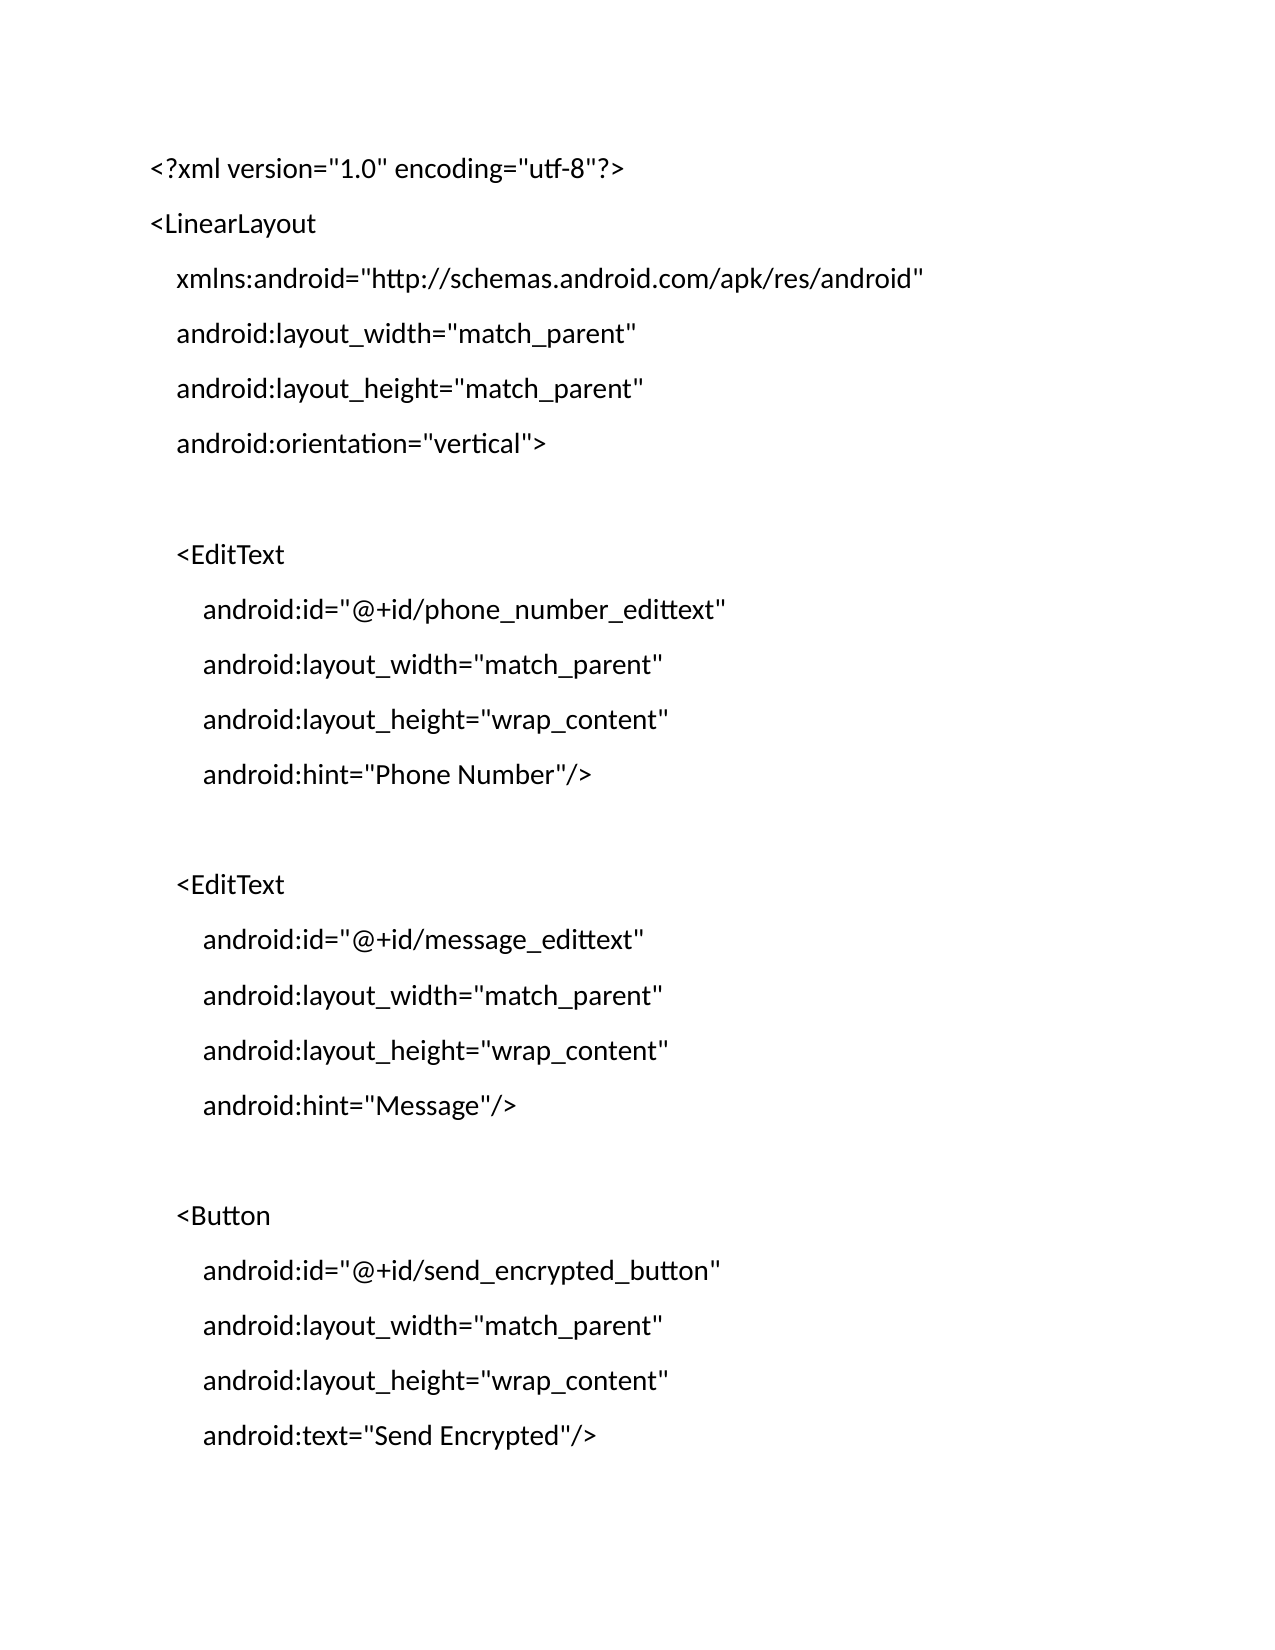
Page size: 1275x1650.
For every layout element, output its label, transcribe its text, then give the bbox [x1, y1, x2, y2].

text <?xml version="1.0" encoding="utf-8"?> [150, 150, 1125, 186]
text android:layout_width="match_parent" [150, 1307, 1125, 1343]
text android:layout_width="match_parent" [150, 646, 1125, 682]
text android:layout_width="match_parent" [150, 977, 1125, 1012]
text android:layout_width="match_parent" [150, 315, 1125, 351]
text android:layout_height="wrap_content" [150, 1032, 1125, 1067]
text <EditText [150, 536, 1125, 571]
text android:text="Send Encrypted"/> [150, 1417, 1125, 1453]
text xmlns:android="http://schemas.android.com/apk/res/android" [150, 260, 1125, 296]
text android:layout_height="match_parent" [150, 370, 1125, 406]
text android:id="@+id/send_encrypted_button" [150, 1252, 1125, 1288]
text <Button [150, 1197, 1125, 1233]
text <LinearLayout [150, 205, 1125, 241]
text android:layout_height="wrap_content" [150, 701, 1125, 737]
text android:hint="Message"/> [150, 1087, 1125, 1122]
text android:hint="Phone Number"/> [150, 756, 1125, 792]
text android:id="@+id/phone_number_edittext" [150, 591, 1125, 626]
text <EditText [150, 866, 1125, 902]
text android:id="@+id/message_edittext" [150, 921, 1125, 957]
text android:layout_height="wrap_content" [150, 1362, 1125, 1398]
text android:orientation="vertical"> [150, 426, 1125, 461]
